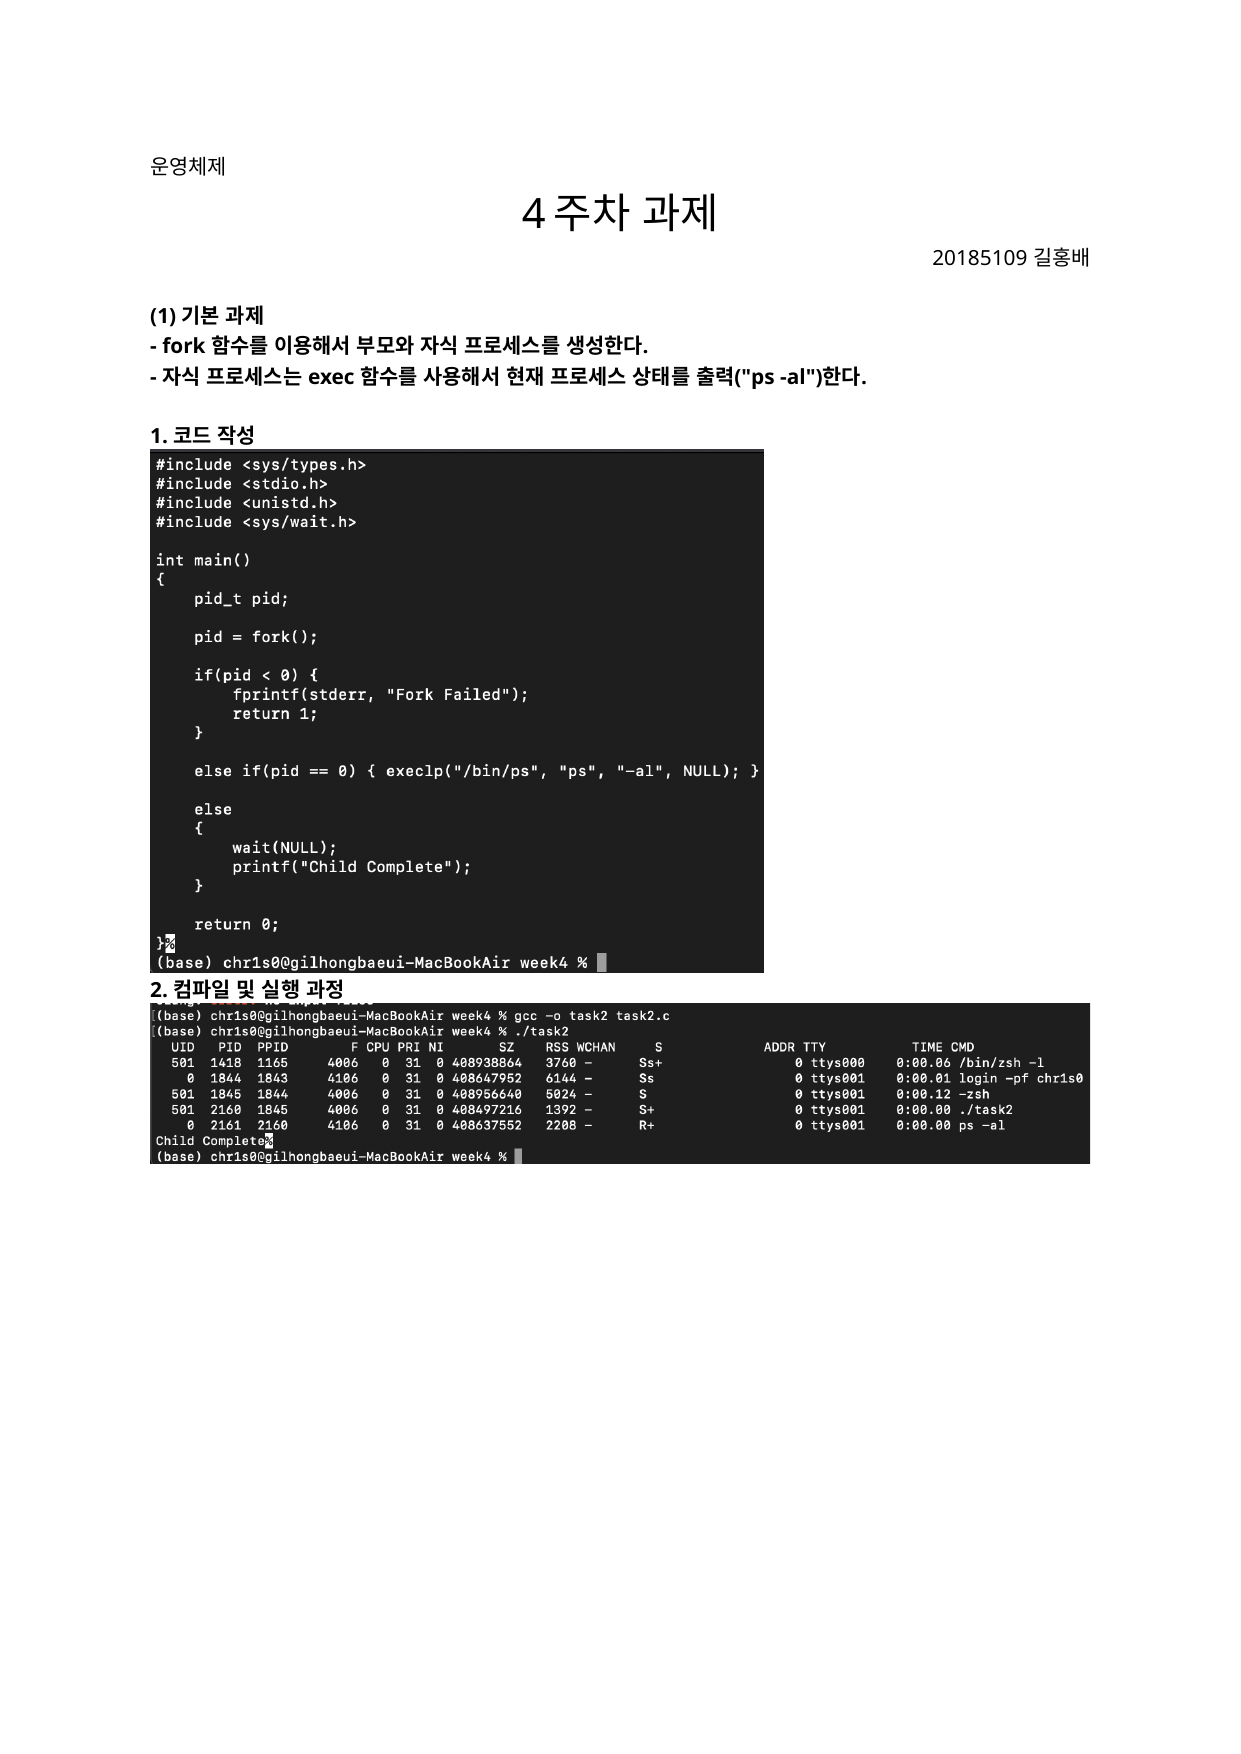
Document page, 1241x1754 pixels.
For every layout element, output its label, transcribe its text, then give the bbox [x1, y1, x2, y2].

text - fork 함수를 이용해서 부모와 자식 프로세스를 생성한다. [150, 330, 1090, 360]
picture [150, 449, 764, 973]
text (1) 기본 과제 [150, 299, 1090, 330]
text 4주차 과제 [150, 180, 1090, 241]
text 운영체제 [150, 150, 1090, 180]
text 1. 코드 작성 [150, 419, 1090, 449]
text - 자식 프로세스는 exec 함수를 사용해서 현재 프로세스 상태를 출력("ps -al")한다. [150, 360, 1090, 390]
text 20185109 길홍배 [150, 241, 1090, 271]
picture [150, 1003, 1091, 1164]
text 2. 컴파일 및 실행 과정 [150, 973, 1090, 1003]
